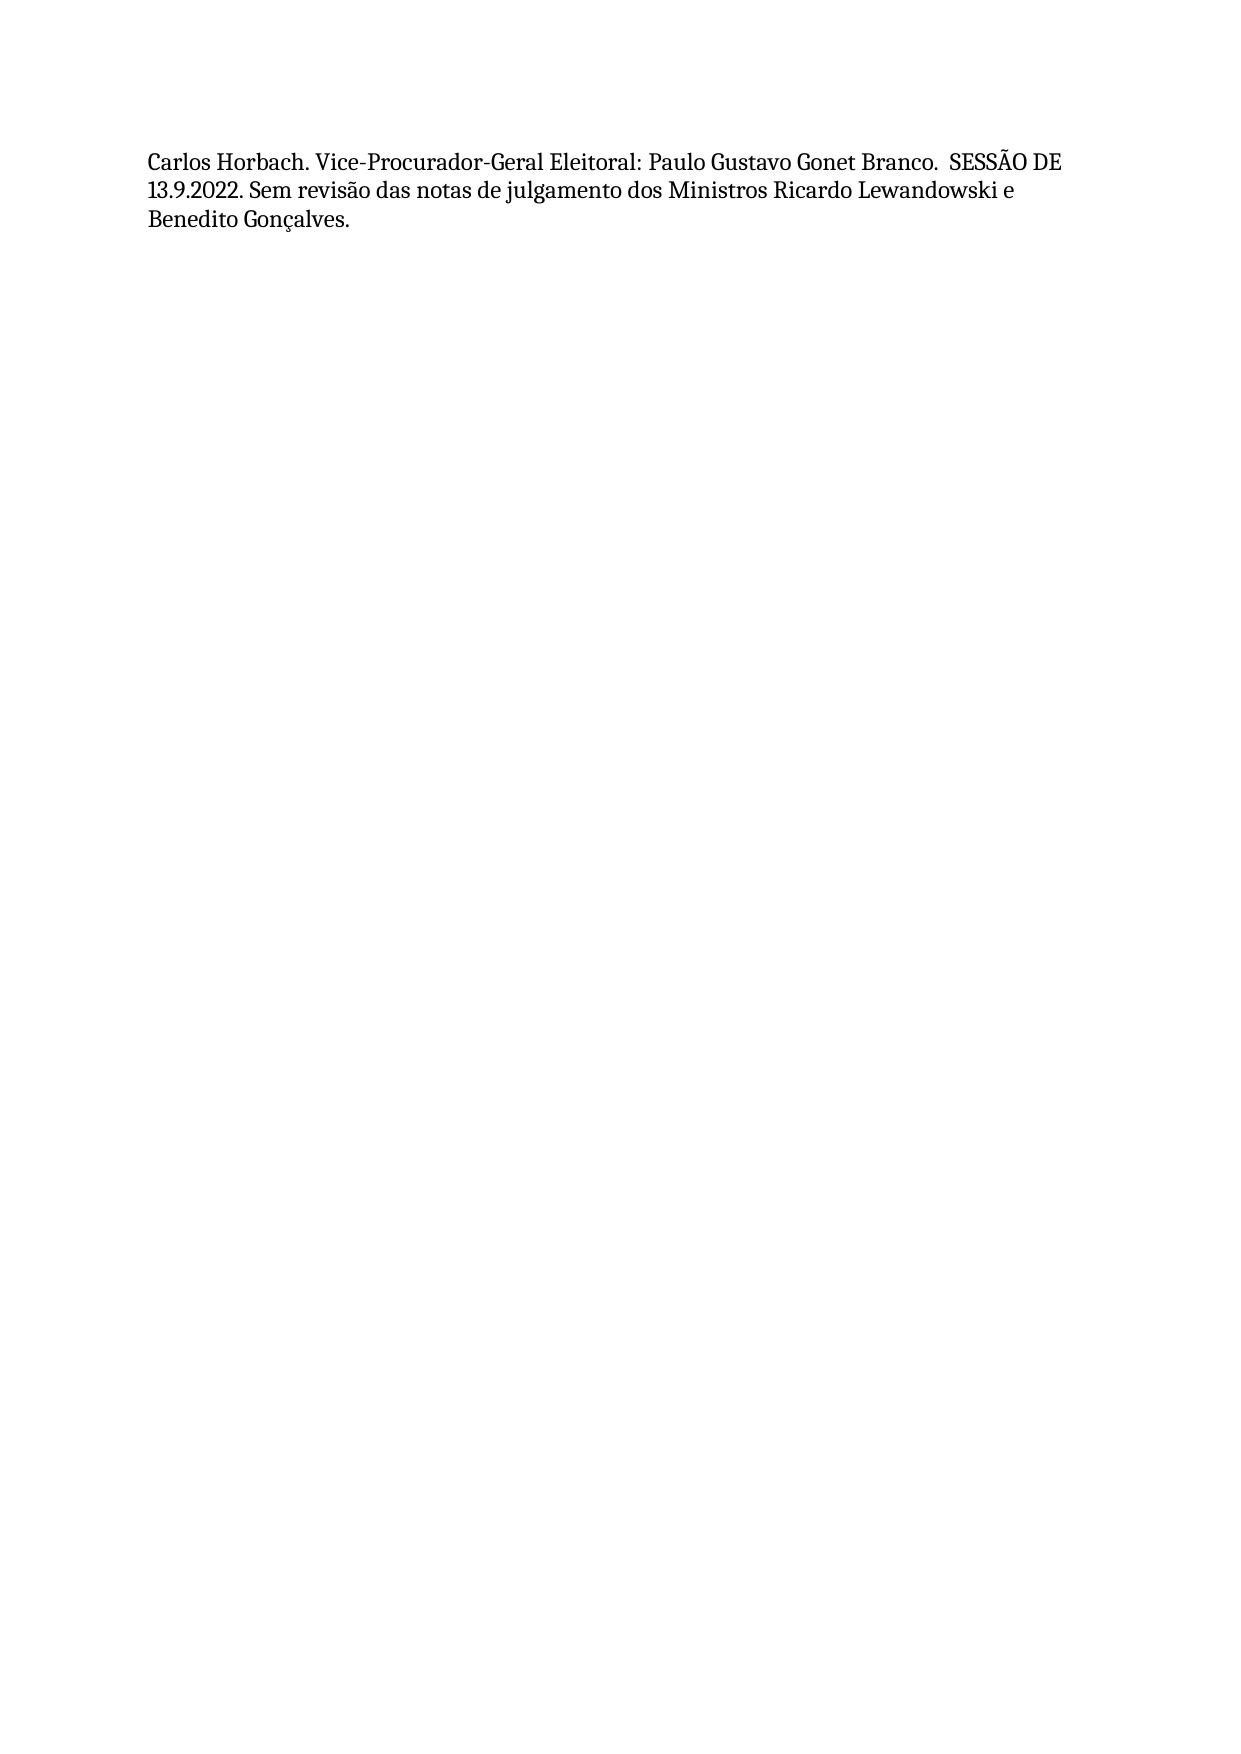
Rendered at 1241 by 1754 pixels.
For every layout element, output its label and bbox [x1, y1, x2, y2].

text [148, 148, 1093, 234]
